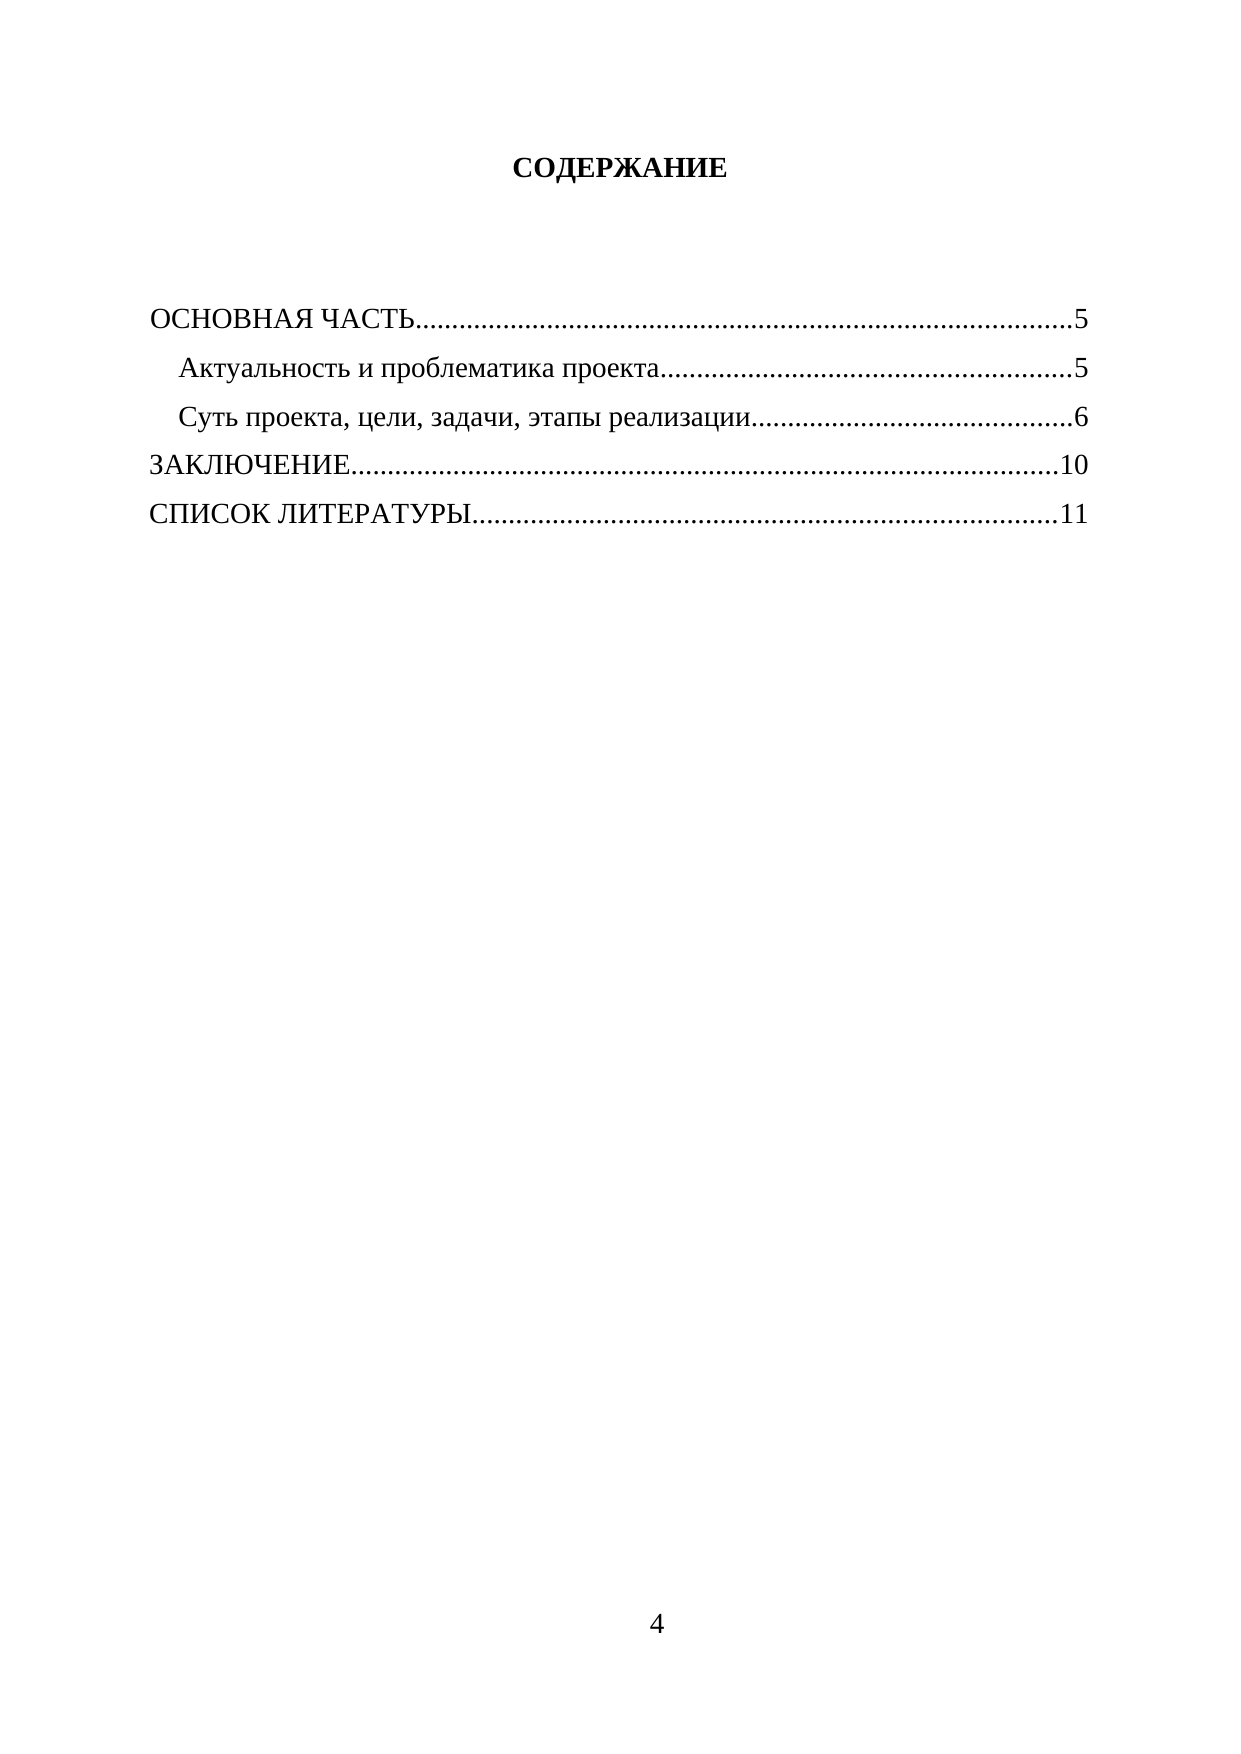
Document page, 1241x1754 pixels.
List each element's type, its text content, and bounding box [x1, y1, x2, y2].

text СОДЕРЖАНИЕ [150, 150, 1090, 183]
